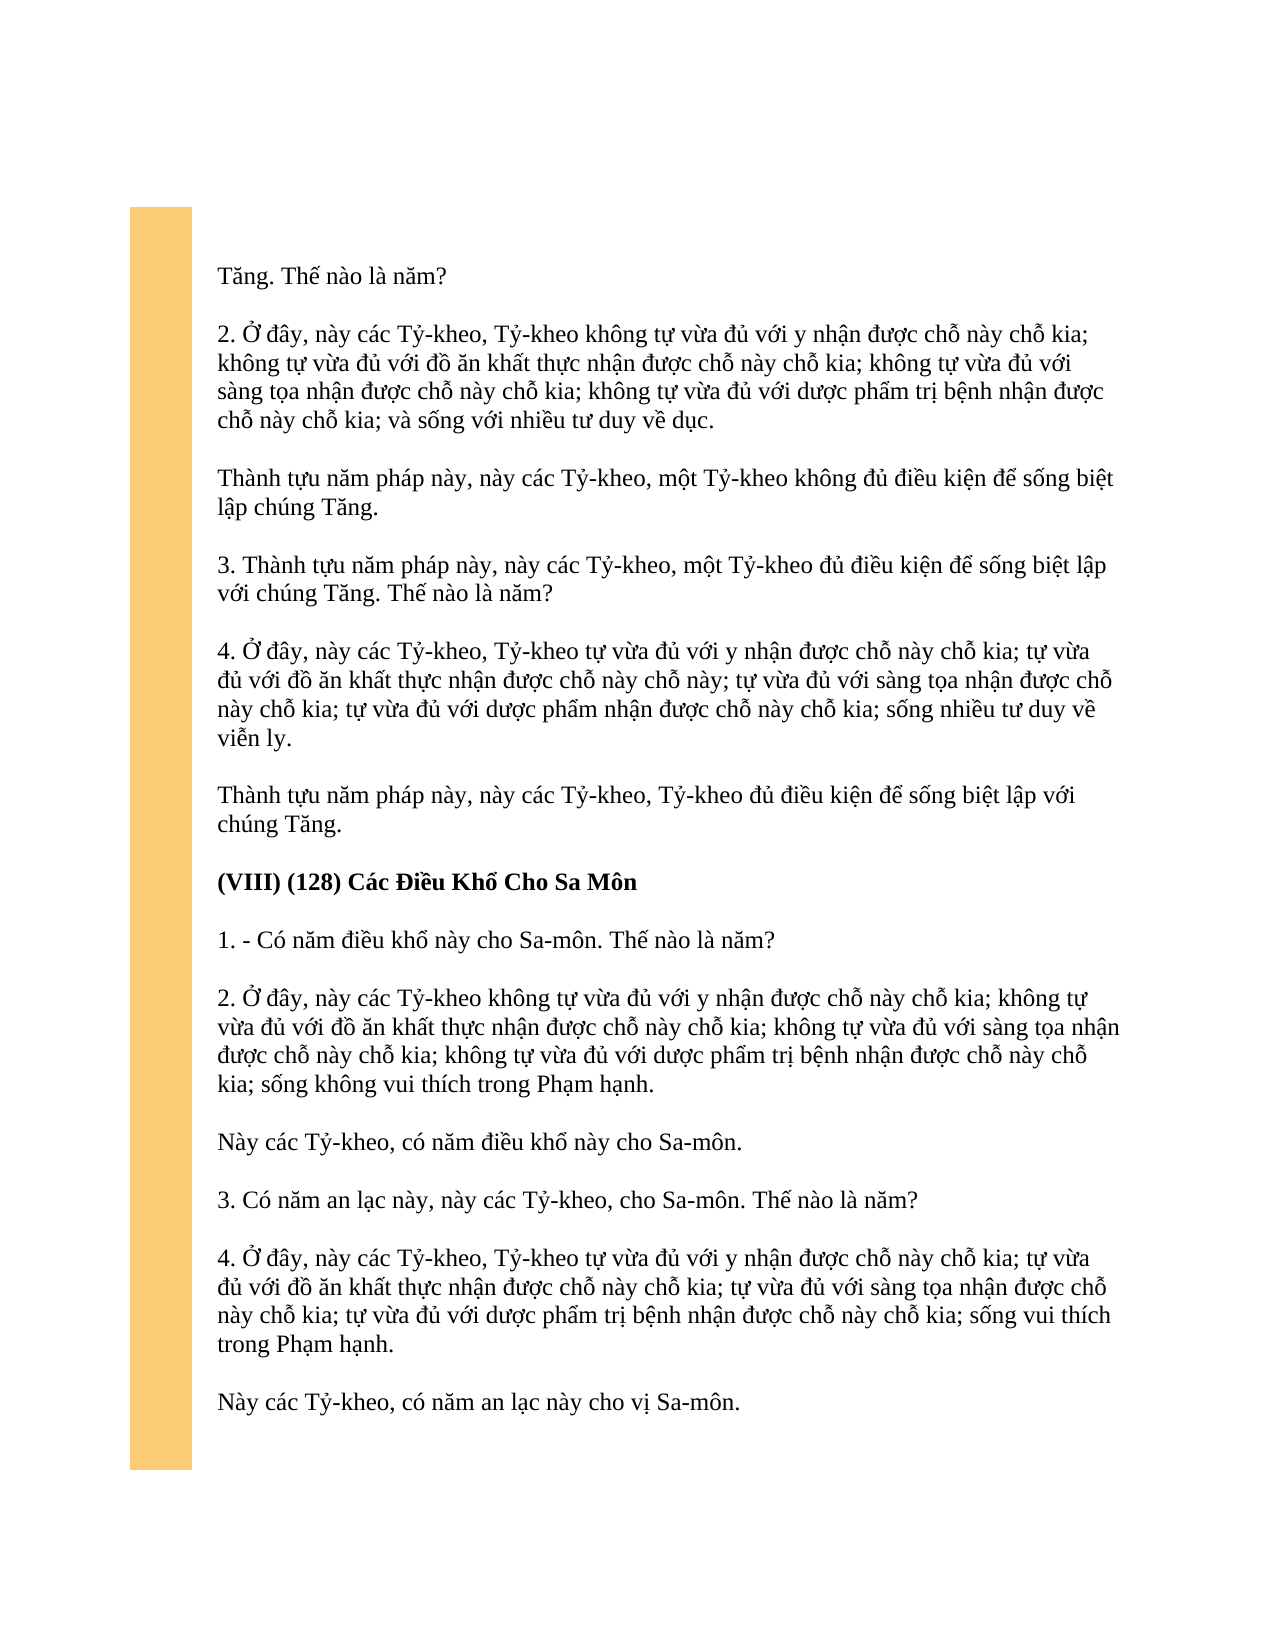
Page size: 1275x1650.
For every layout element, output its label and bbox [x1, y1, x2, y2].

table_header [130, 207, 192, 1470]
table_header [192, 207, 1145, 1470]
